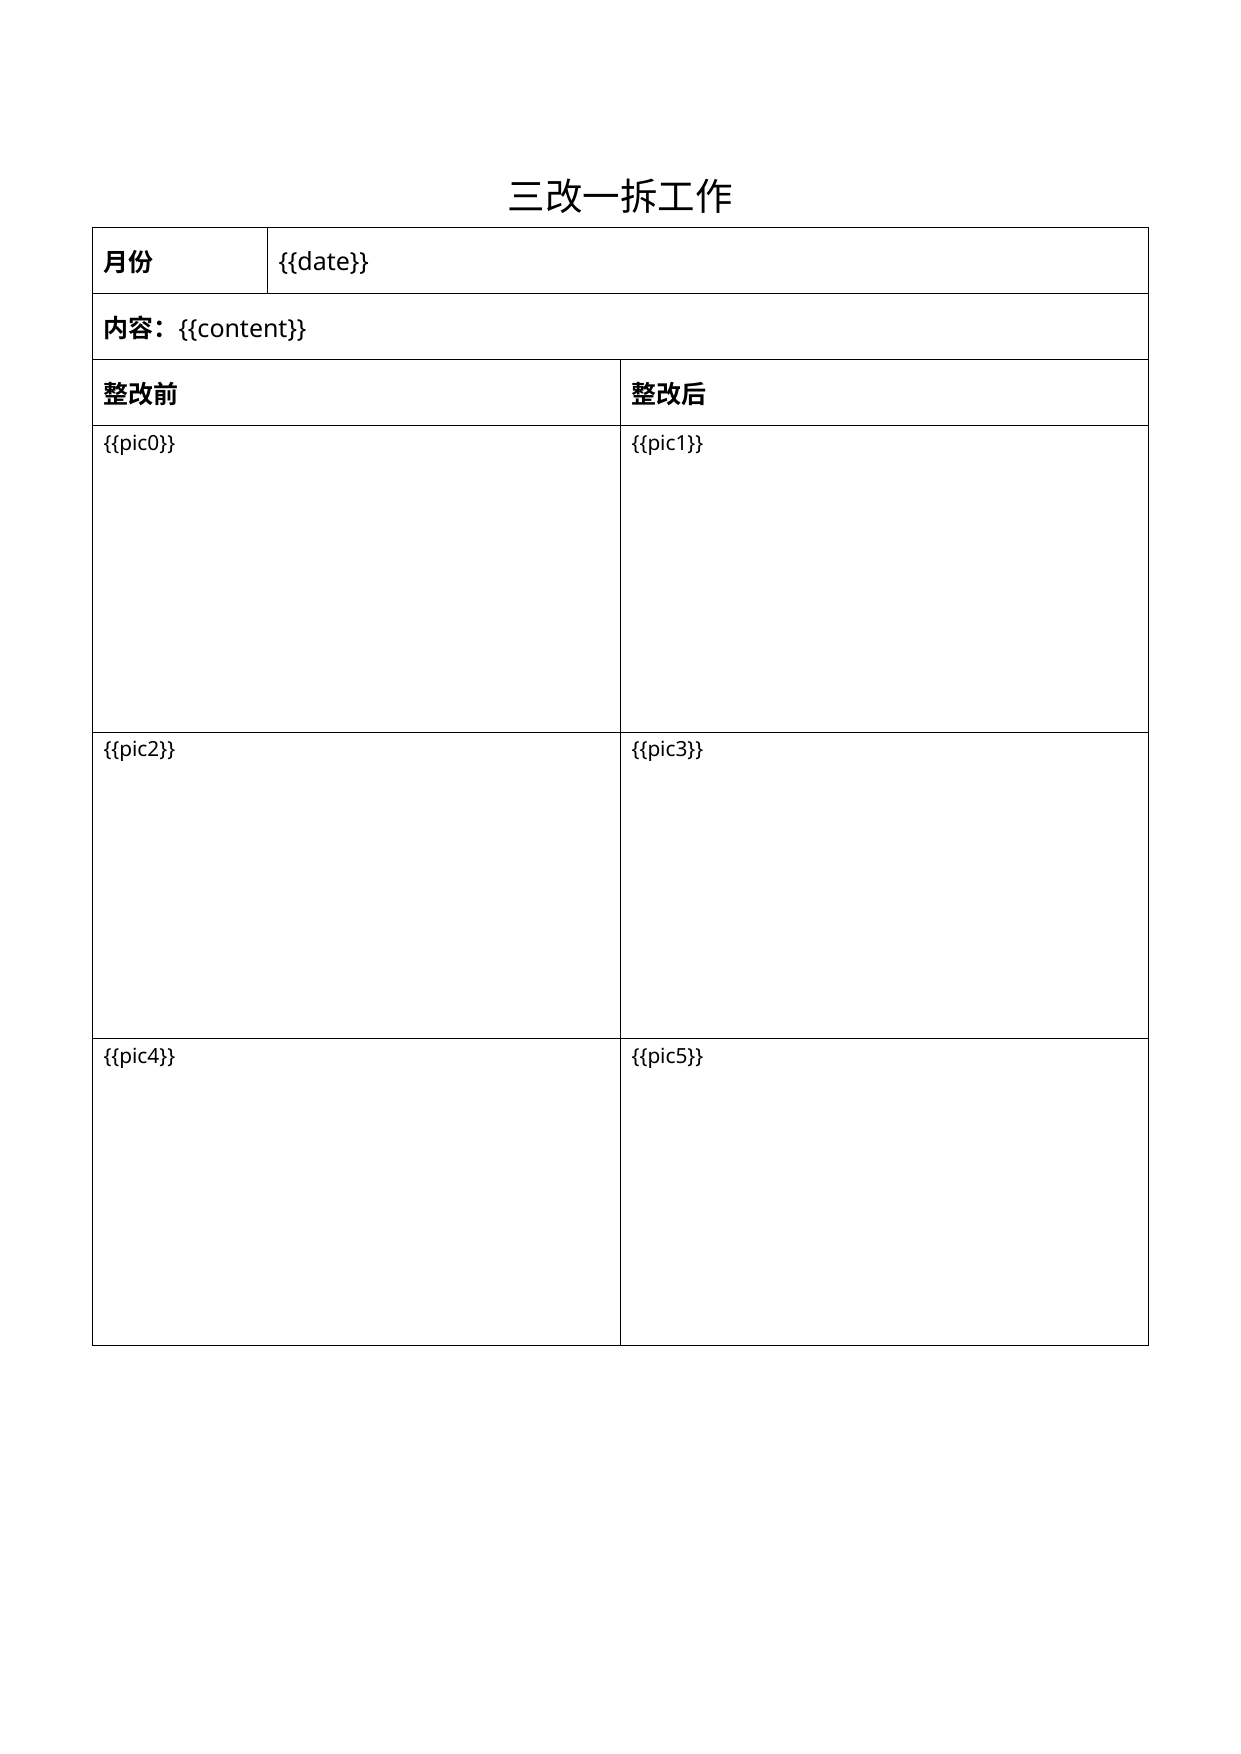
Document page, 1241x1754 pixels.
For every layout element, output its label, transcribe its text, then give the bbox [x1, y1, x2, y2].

table_cell {{pic0}} [93, 426, 620, 732]
table_cell {{pic1}} [621, 426, 1148, 732]
table_cell 内容：{{content}} [93, 294, 1148, 359]
table_cell 整改后 [621, 360, 1148, 425]
table_cell {{pic4}} [93, 1039, 620, 1344]
table_cell {{pic3}} [621, 733, 1148, 1038]
table_header 三改一拆工作 [92, 162, 1148, 227]
table_cell 整改前 [93, 360, 620, 425]
table_cell {{pic5}} [621, 1039, 1148, 1344]
table_cell {{pic2}} [93, 733, 620, 1038]
table_cell 月份 [93, 228, 267, 293]
table_cell {{date}} [268, 228, 1148, 293]
